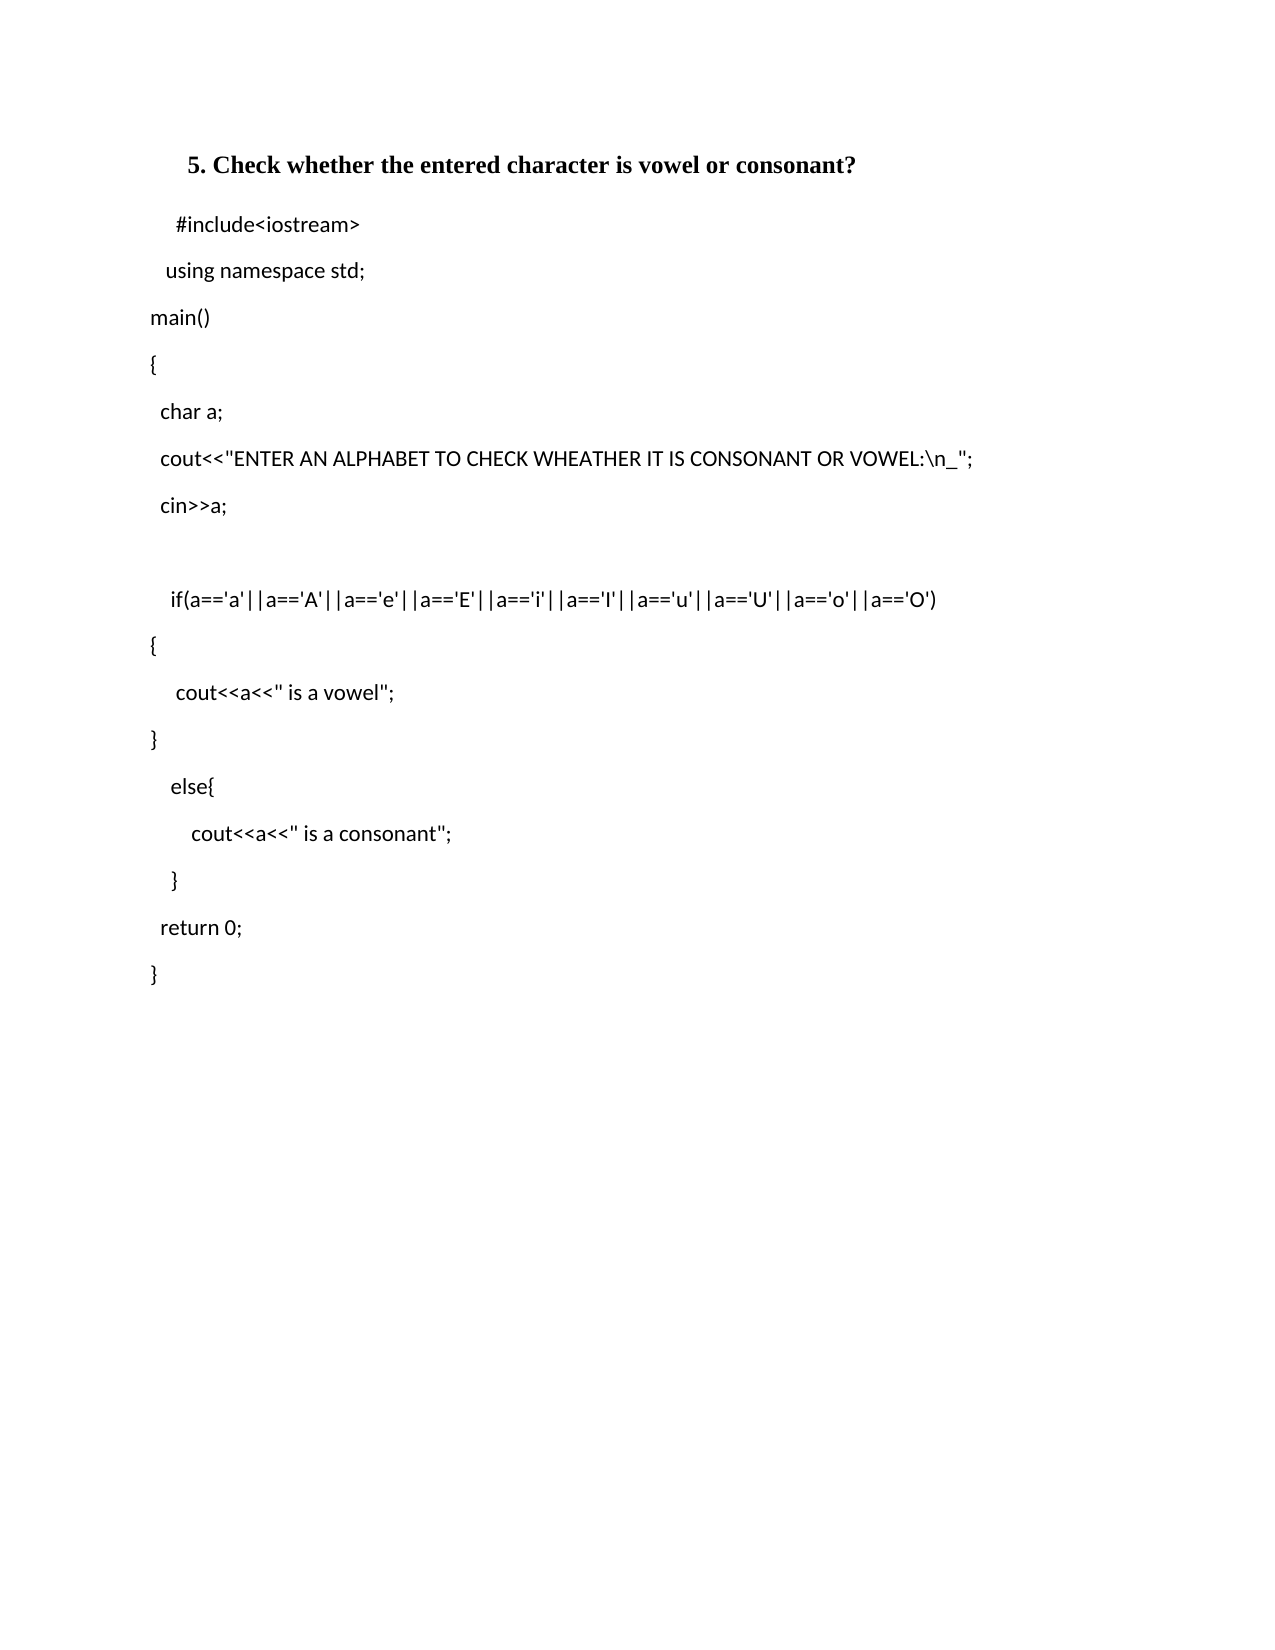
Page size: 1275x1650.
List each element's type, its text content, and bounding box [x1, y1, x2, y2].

text char a; [150, 397, 1125, 425]
text cout<<a<<" is a vowel"; [150, 678, 1125, 707]
text cout<<"ENTER AN ALPHABET TO CHECK WHEATHER IT IS CONSONANT OR VOWEL:\n_"; [150, 444, 1125, 472]
text cout<<a<<" is a consonant"; [150, 819, 1125, 847]
text { [150, 632, 1125, 660]
text #include<iostream> [150, 210, 1125, 238]
text { [150, 350, 1125, 378]
text } [150, 866, 1125, 894]
text if(a=='a'||a=='A'||a=='e'||a=='E'||a=='i'||a=='I'||a=='u'||a=='U'||a=='o'||a=='O') [150, 585, 1125, 613]
text main() [150, 303, 1125, 332]
text using namespace std; [150, 257, 1125, 285]
text else{ [150, 772, 1125, 800]
text cin>>a; [150, 491, 1125, 519]
text return 0; [150, 913, 1125, 941]
text } [150, 960, 1125, 988]
text } [150, 725, 1125, 753]
text 5. Check whether the entered character is vowel or consonant? [187, 150, 1125, 179]
